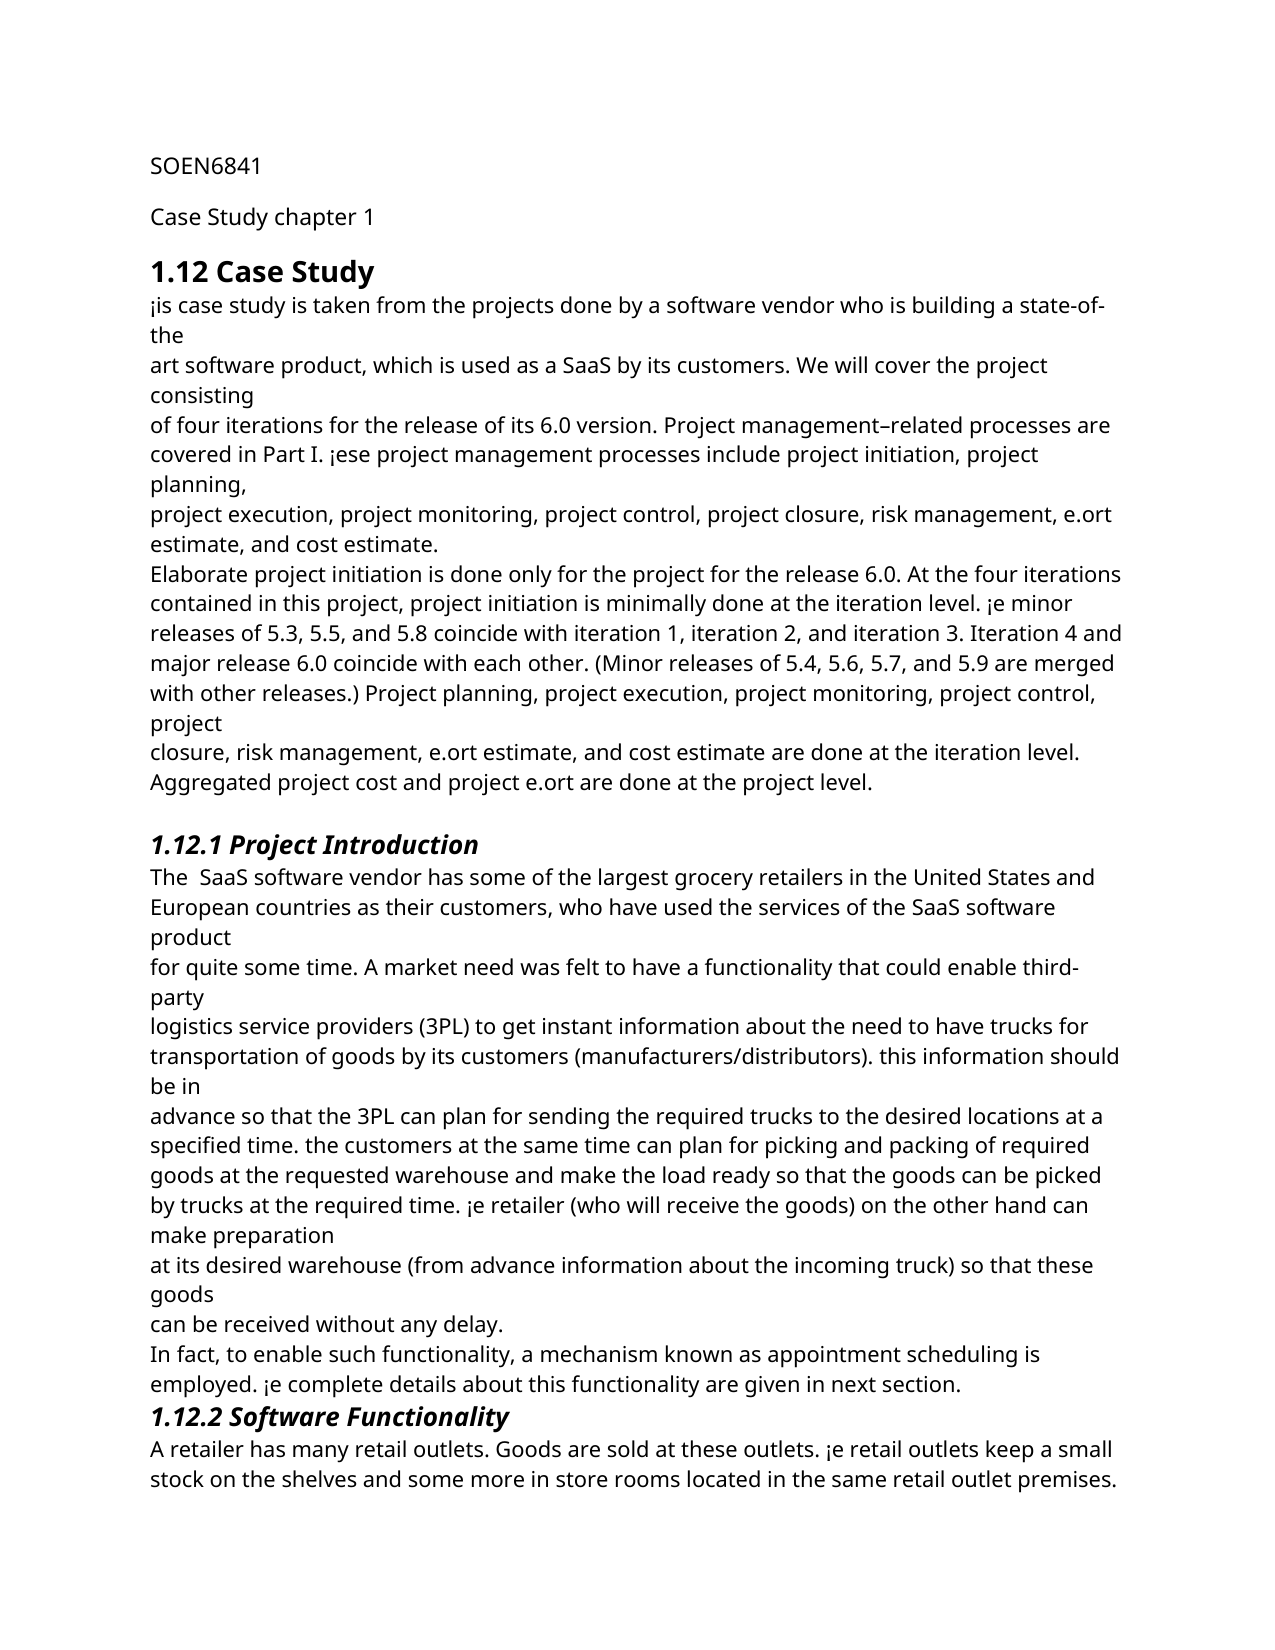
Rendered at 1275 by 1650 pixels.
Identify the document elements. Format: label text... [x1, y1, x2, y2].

text European countries as their customers, who have used the services of the SaaS software product [150, 892, 1125, 952]
text SOEN6841 [150, 150, 1125, 181]
text 1.12 Case Study [150, 251, 1125, 291]
text of four iterations for the release of its 6.0 version. Project management–related processes are [150, 410, 1125, 439]
text employed. ¡e complete details about this functionality are given in next section. [150, 1369, 1125, 1398]
text covered in Part I. ¡ese project management processes include project initiation, project planning, [150, 439, 1125, 499]
text Case Study chapter 1 [150, 200, 1125, 232]
text can be received without any delay. [150, 1309, 1125, 1339]
text stock on the shelves and some more in store rooms located in the same retail outlet premises. [150, 1464, 1125, 1494]
text art software product, which is used as a SaaS by its customers. We will cover the project consisting [150, 350, 1125, 410]
text for quite some time. A market need was felt to have a functionality that could enable third-party [150, 952, 1125, 1011]
text logistics service providers (3PL) to get instant information about the need to have trucks for transportation of goods by its customers (manufacturers/distributors). this information should be in [150, 1011, 1125, 1101]
text closure, risk management, e.ort estimate, and cost estimate are done at the iteration level. Aggregated project cost and project e.ort are done at the project level. [150, 737, 1125, 797]
text In fact, to enable such functionality, a mechanism known as appointment scheduling is [150, 1339, 1125, 1369]
text The SaaS software vendor has some of the largest grocery retailers in the United States and [150, 862, 1125, 892]
text Elaborate project initiation is done only for the project for the release 6.0. At the four iterations [150, 559, 1125, 588]
text contained in this project, project initiation is minimally done at the iteration level. ¡e minor [150, 588, 1125, 618]
text project execution, project monitoring, project control, project closure, risk management, e.ort [150, 499, 1125, 529]
text A retailer has many retail outlets. Goods are sold at these outlets. ¡e retail outlets keep a small [150, 1434, 1125, 1464]
text advance so that the 3PL can plan for sending the required trucks to the desired locations at a specified time. the customers at the same time can plan for picking and packing of required goods at the requested warehouse and make the load ready so that the goods can be picked by trucks at the required time. ¡e retailer (who will receive the goods) on the other hand can make preparation [150, 1101, 1125, 1249]
text 1.12.2 Software Functionality [150, 1398, 1125, 1434]
text at its desired warehouse (from advance information about the incoming truck) so that these goods [150, 1249, 1125, 1309]
text releases of 5.3, 5.5, and 5.8 coincide with iteration 1, iteration 2, and iteration 3. Iteration 4 and [150, 618, 1125, 648]
text with other releases.) Project planning, project execution, project monitoring, project control, project [150, 678, 1125, 737]
text major release 6.0 coincide with each other. (Minor releases of 5.4, 5.6, 5.7, and 5.9 are merged [150, 648, 1125, 678]
text estimate, and cost estimate. [150, 529, 1125, 559]
text ¡is case study is taken from the projects done by a software vendor who is building a state-of-the [150, 291, 1125, 350]
text 1.12.1 Project Introduction [150, 827, 1125, 862]
